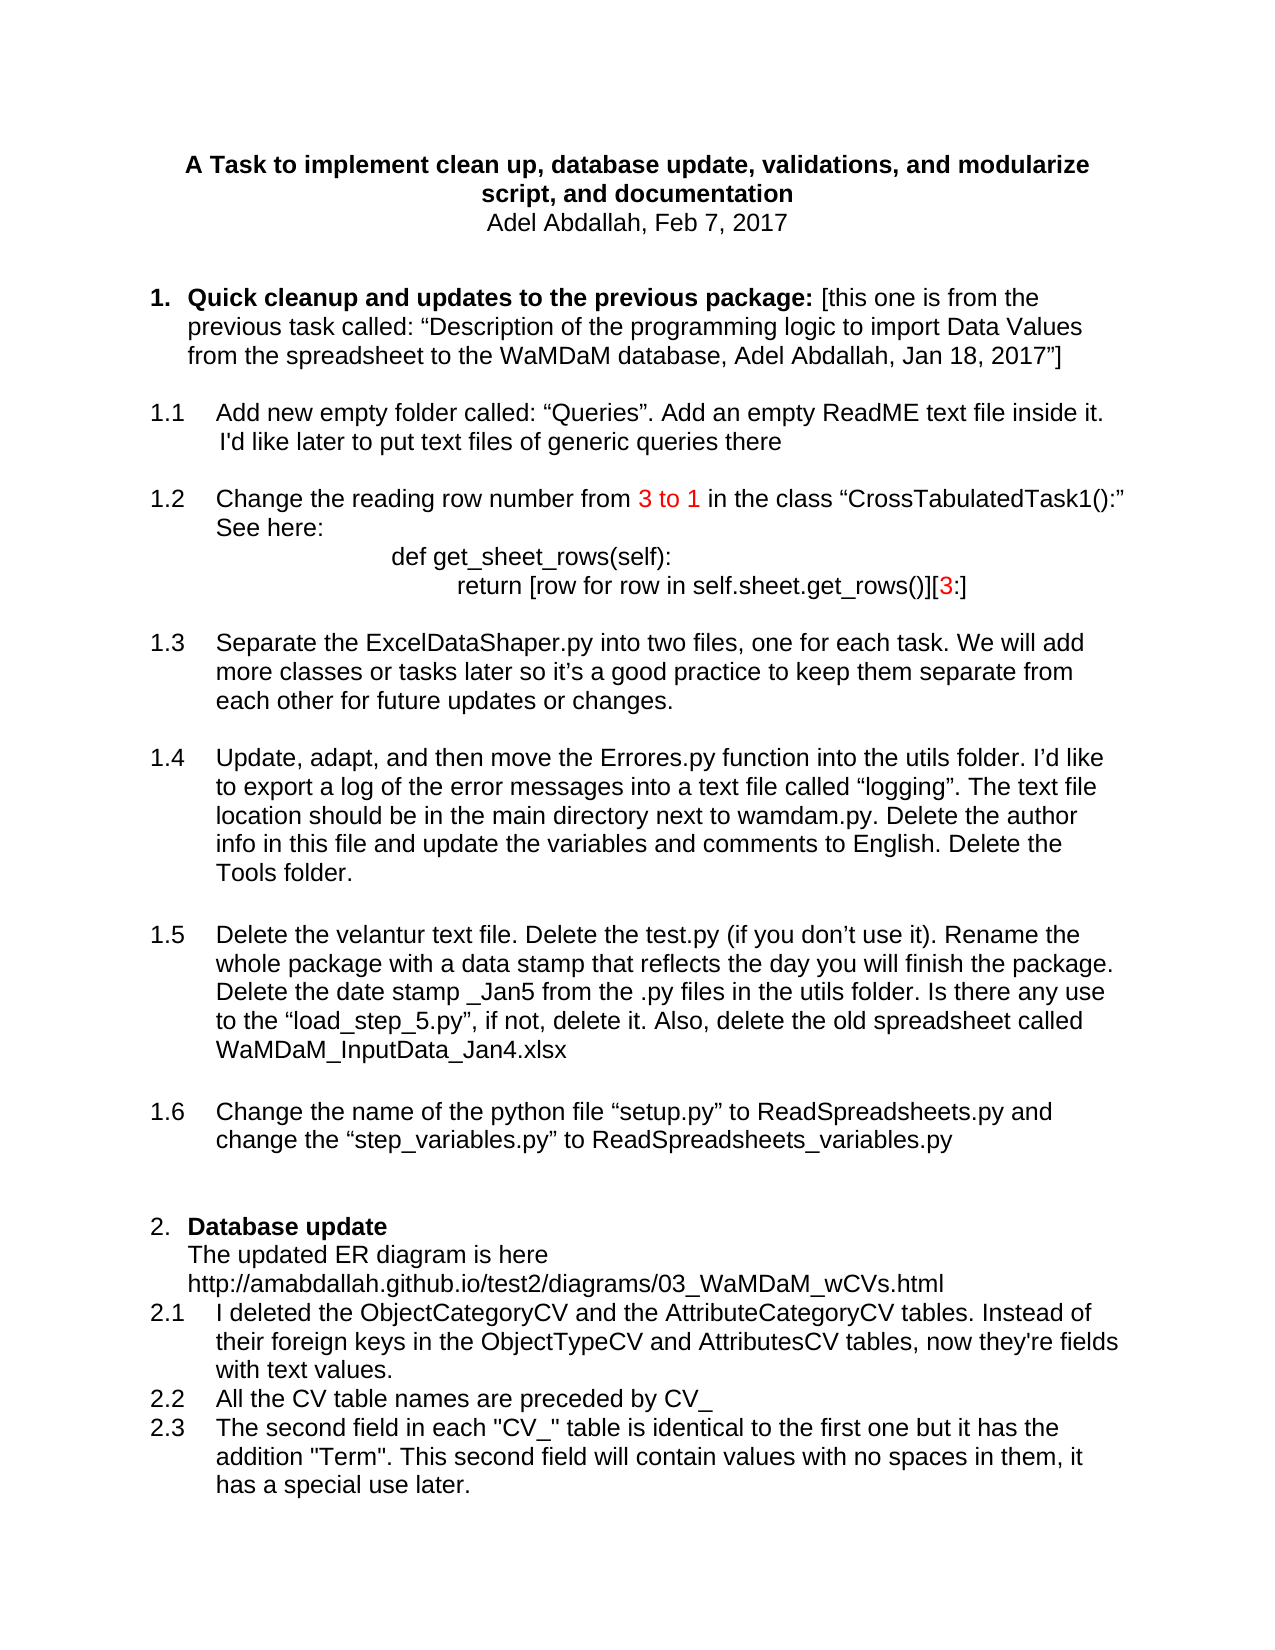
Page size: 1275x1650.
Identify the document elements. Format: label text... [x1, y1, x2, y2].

list Change the reading row number from 3 to 1 in the class “CrossTabulatedTask1():” See here: [150, 484, 1125, 542]
list Add new empty folder called: “Queries”. Add an empty ReadME text file inside it. [150, 398, 1125, 427]
text return [row for row in self.sheet.get_rows()][3:] [150, 571, 1125, 599]
list http://amabdallah.github.io/test2/diagrams/03_WaMDaM_wCVs.html [187, 1269, 1125, 1298]
list All the CV table names are preceded by CV_ [150, 1384, 1125, 1413]
list The second field in each "CV_" table is identical to the first one but it has the addition "Term". This second field will contain values with no spaces in them, it has a special use later. [150, 1413, 1125, 1499]
list Update, adapt, and then move the Errores.py function into the utils folder. I’d like to export a log of the error messages into a text file called “logging”. The text file location should be in the main directory next to wamdam.py. Delete the author info in this file and update the variables and comments to English. Delete the Tools folder. [150, 743, 1125, 887]
list The updated ER diagram is here [187, 1240, 1125, 1269]
text A Task to implement clean up, database update, validations, and modularize script, and documentation [150, 150, 1125, 207]
list Change the name of the python file “setup.py” to ReadSpreadsheets.py and change the “step_variables.py” to ReadSpreadsheets_variables.py [150, 1097, 1125, 1154]
list Database update [150, 1212, 1125, 1240]
list Quick cleanup and updates to the previous package: [this one is from the previous task called: “Description of the programming logic to import Data Values from the spreadsheet to the WaMDaM database, Adel Abdallah, Jan 18, 2017”] [150, 283, 1125, 369]
list I deleted the ObjectCategoryCV and the AttributeCategoryCV tables. Instead of their foreign keys in the ObjectTypeCV and AttributesCV tables, now they're fields with text values. [150, 1298, 1125, 1384]
text def get_sheet_rows(self): [150, 542, 1125, 571]
text Adel Abdallah, Feb 7, 2017 [150, 207, 1125, 236]
list Delete the velantur text file. Delete the test.py (if you don’t use it). Rename the whole package with a data stamp that reflects the day you will finish the package. Delete the date stamp _Jan5 from the .py files in the utils folder. Is there any use to the “load_step_5.py”, if not, delete it. Also, delete the old spreadsheet called WaMDaM_InputData_Jan4.xlsx [150, 920, 1125, 1064]
list Separate the ExcelDataShaper.py into two files, one for each task. We will add more classes or tasks later so it’s a good practice to keep them separate from each other for future updates or changes. [150, 628, 1125, 714]
text I'd like later to put text files of generic queries there [150, 427, 1125, 456]
